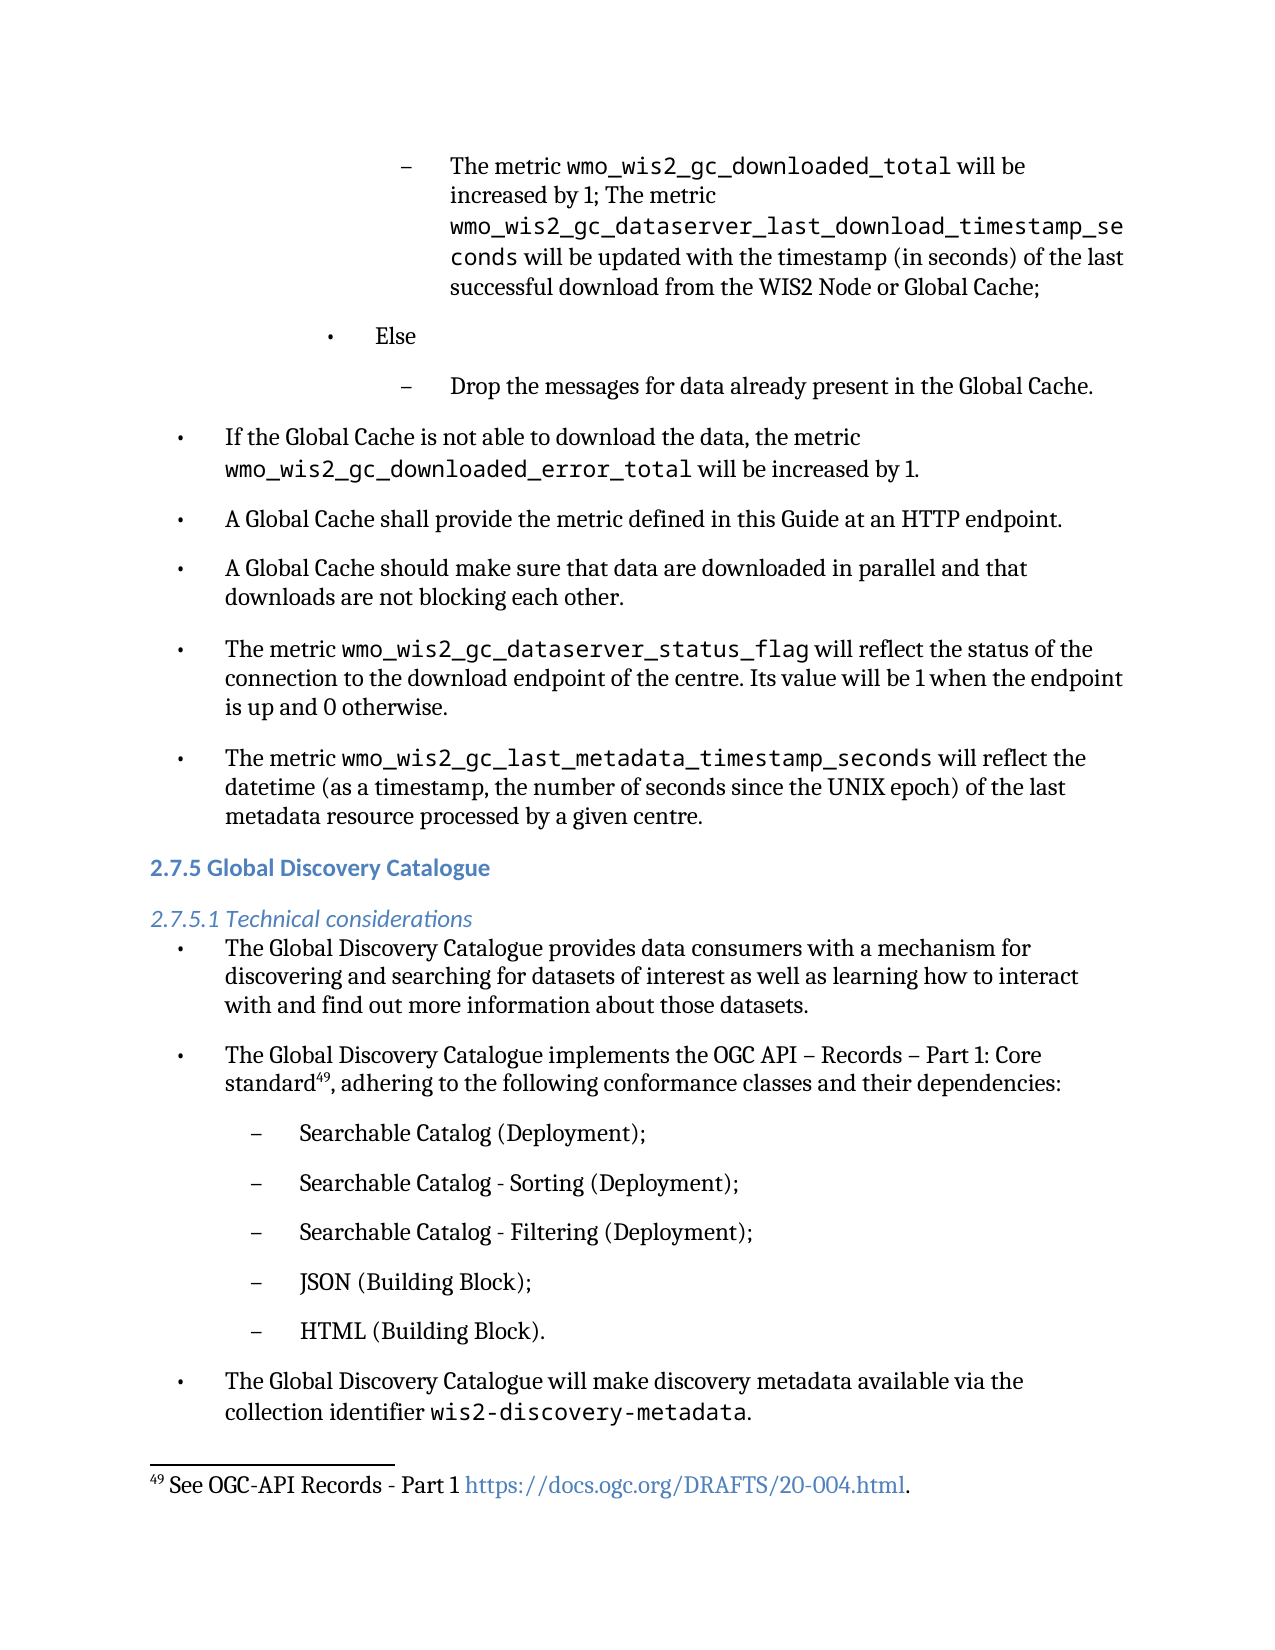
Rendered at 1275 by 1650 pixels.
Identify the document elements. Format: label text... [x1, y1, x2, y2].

list The metric wmo_wis2_gc_dataserver_status_flag will reflect the status of the connection to the download endpoint of the centre. Its value will be 1 when the endpoint is up and 0 otherwise. [175, 632, 1125, 721]
list The metric wmo_wis2_gc_last_metadata_timestamp_seconds will reflect the datetime (as a timestamp, the number of seconds since the UNIX epoch) of the last metadata resource processed by a given centre. [175, 742, 1125, 831]
list A Global Cache should make sure that data are downloaded in parallel and that downloads are not blocking each other. [175, 554, 1125, 612]
list HTML (Building Block). [250, 1317, 1125, 1346]
list If the Global Cache is not able to download the data, the metric wmo_wis2_gc_downloaded_error_total will be increased by 1. [175, 421, 1125, 484]
list The Global Discovery Catalogue provides data consumers with a mechanism for discovering and searching for datasets of interest as well as learning how to interact with and find out more information about those datasets. [175, 933, 1125, 1020]
list Searchable Catalog - Sorting (Deployment); [250, 1168, 1125, 1197]
list A Global Cache shall provide the metric defined in this Guide at an HTTP endpoint. [175, 504, 1125, 533]
list JSON (Building Block); [250, 1268, 1125, 1296]
list Searchable Catalog - Filtering (Deployment); [250, 1218, 1125, 1247]
list The Global Discovery Catalogue implements the OGC API – Records – Part 1: Core standard, adhering to the following conformance classes and their dependencies: [175, 1041, 1125, 1098]
list The metric wmo_wis2_gc_downloaded_total will be increased by 1; The metric wmo_wis2_gc_dataserver_last_download_timestamp_seconds will be updated with the timestamp (in seconds) of the last successful download from the WIS2 Node or Global Cache; [400, 150, 1125, 301]
subtitle 2.7.5.1 Technical considerations [150, 903, 1125, 933]
list Drop the messages for data already present in the Global Cache. [400, 372, 1125, 400]
subtitle 2.7.5 Global Discovery Catalogue [150, 852, 1125, 882]
list Searchable Catalog (Deployment); [250, 1119, 1125, 1148]
list Else [325, 322, 1125, 351]
list The Global Discovery Catalogue will make discovery metadata available via the collection identifier wis2-discovery-metadata. [175, 1367, 1125, 1427]
